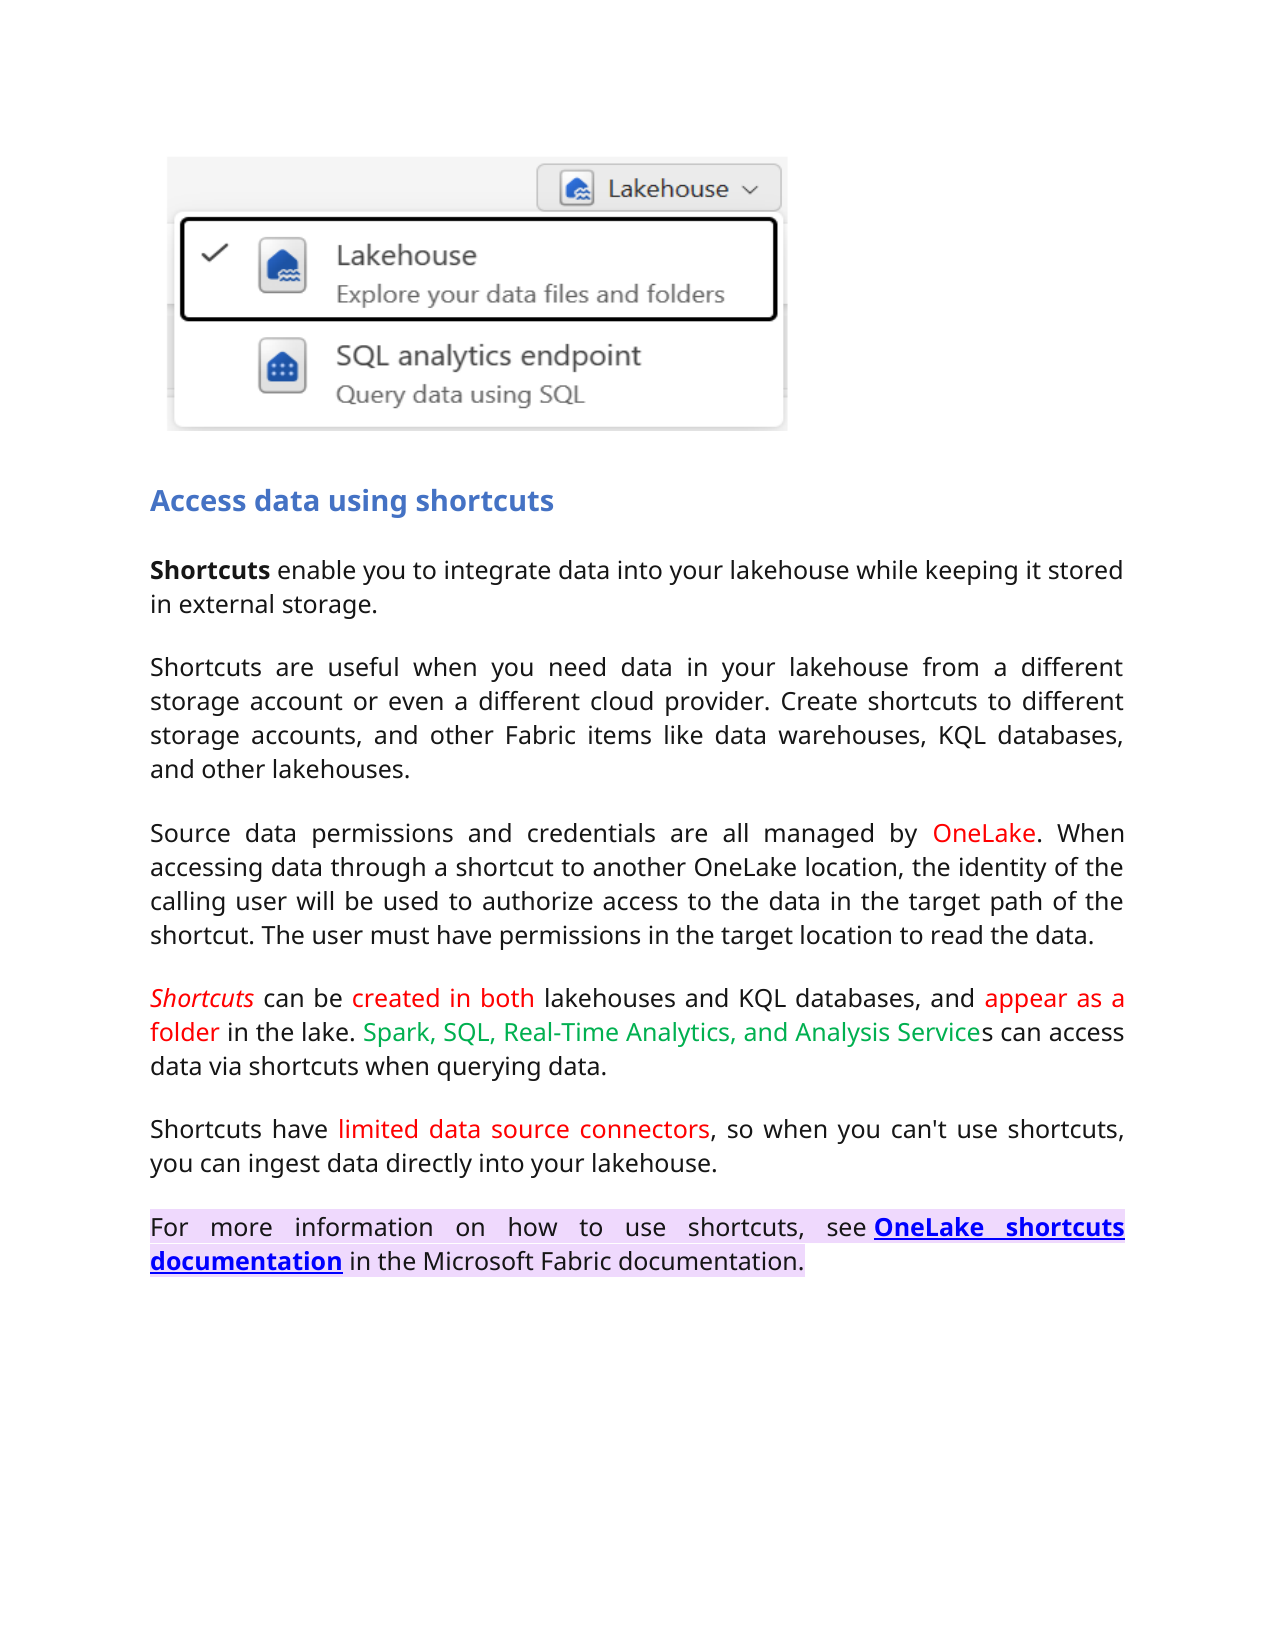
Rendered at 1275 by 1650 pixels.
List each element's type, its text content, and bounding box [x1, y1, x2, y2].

text Shortcuts have limited data source connectors, so when you can't use shortcuts, you can ingest data directly into your lakehouse. [150, 1112, 1125, 1180]
text Shortcuts are useful when you need data in your lakehouse from a different storage account or even a different cloud provider. Create shortcuts to different storage accounts, and other Fabric items like data warehouses, KQL databases, and other lakehouses. [150, 650, 1125, 786]
text For more information on how to use shortcuts, see OneLake shortcuts documentation in the Microsoft Fabric documentation. [150, 1243, 1125, 1277]
text Shortcuts enable you to integrate data into your lakehouse while keeping it stored in external storage. [150, 553, 1125, 621]
picture [150, 150, 795, 431]
text Source data permissions and credentials are all managed by OneLake. When accessing data through a shortcut to another OneLake location, the identity of the calling user will be used to authorize access to the data in the target path of the shortcut. The user must have permissions in the target location to read the data. [150, 815, 1125, 952]
subtitle Access data using shortcuts [150, 481, 1125, 520]
text Shortcuts can be created in both lakehouses and KQL databases, and appear as a folder in the lake. Spark, SQL, Real-Time Analytics, and Analysis Services can access data via shortcuts when querying data. [150, 981, 1125, 1083]
